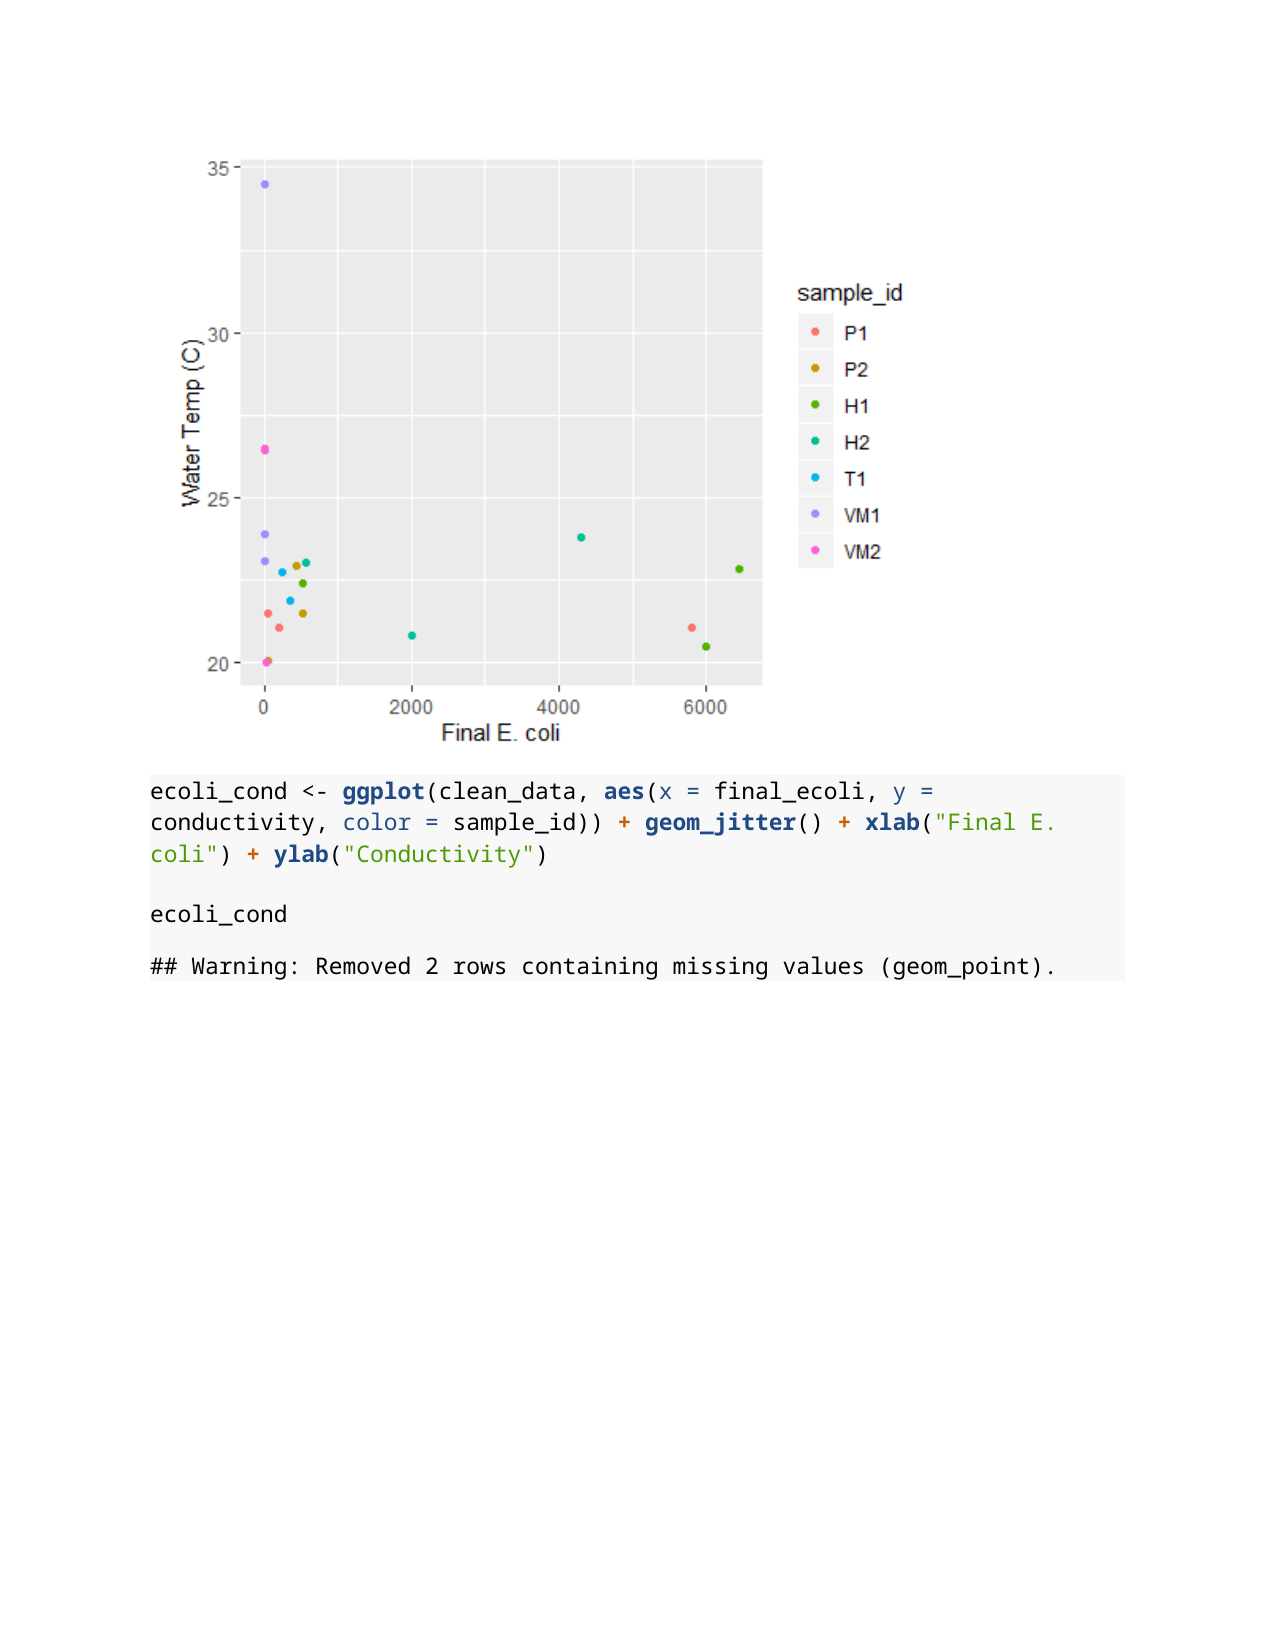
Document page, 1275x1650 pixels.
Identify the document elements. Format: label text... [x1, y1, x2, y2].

text ## Warning: Removed 2 rows containing missing values (geom_point). [150, 950, 1125, 981]
text ecoli_cond <- ggplot(clean_data, aes(x = final_ecoli, y = conductivity, color = sample_id)) + geom_jitter() + xlab("Final E. coli") + ylab("Conductivity") ecoli_cond [150, 775, 1125, 929]
picture [168, 150, 927, 757]
